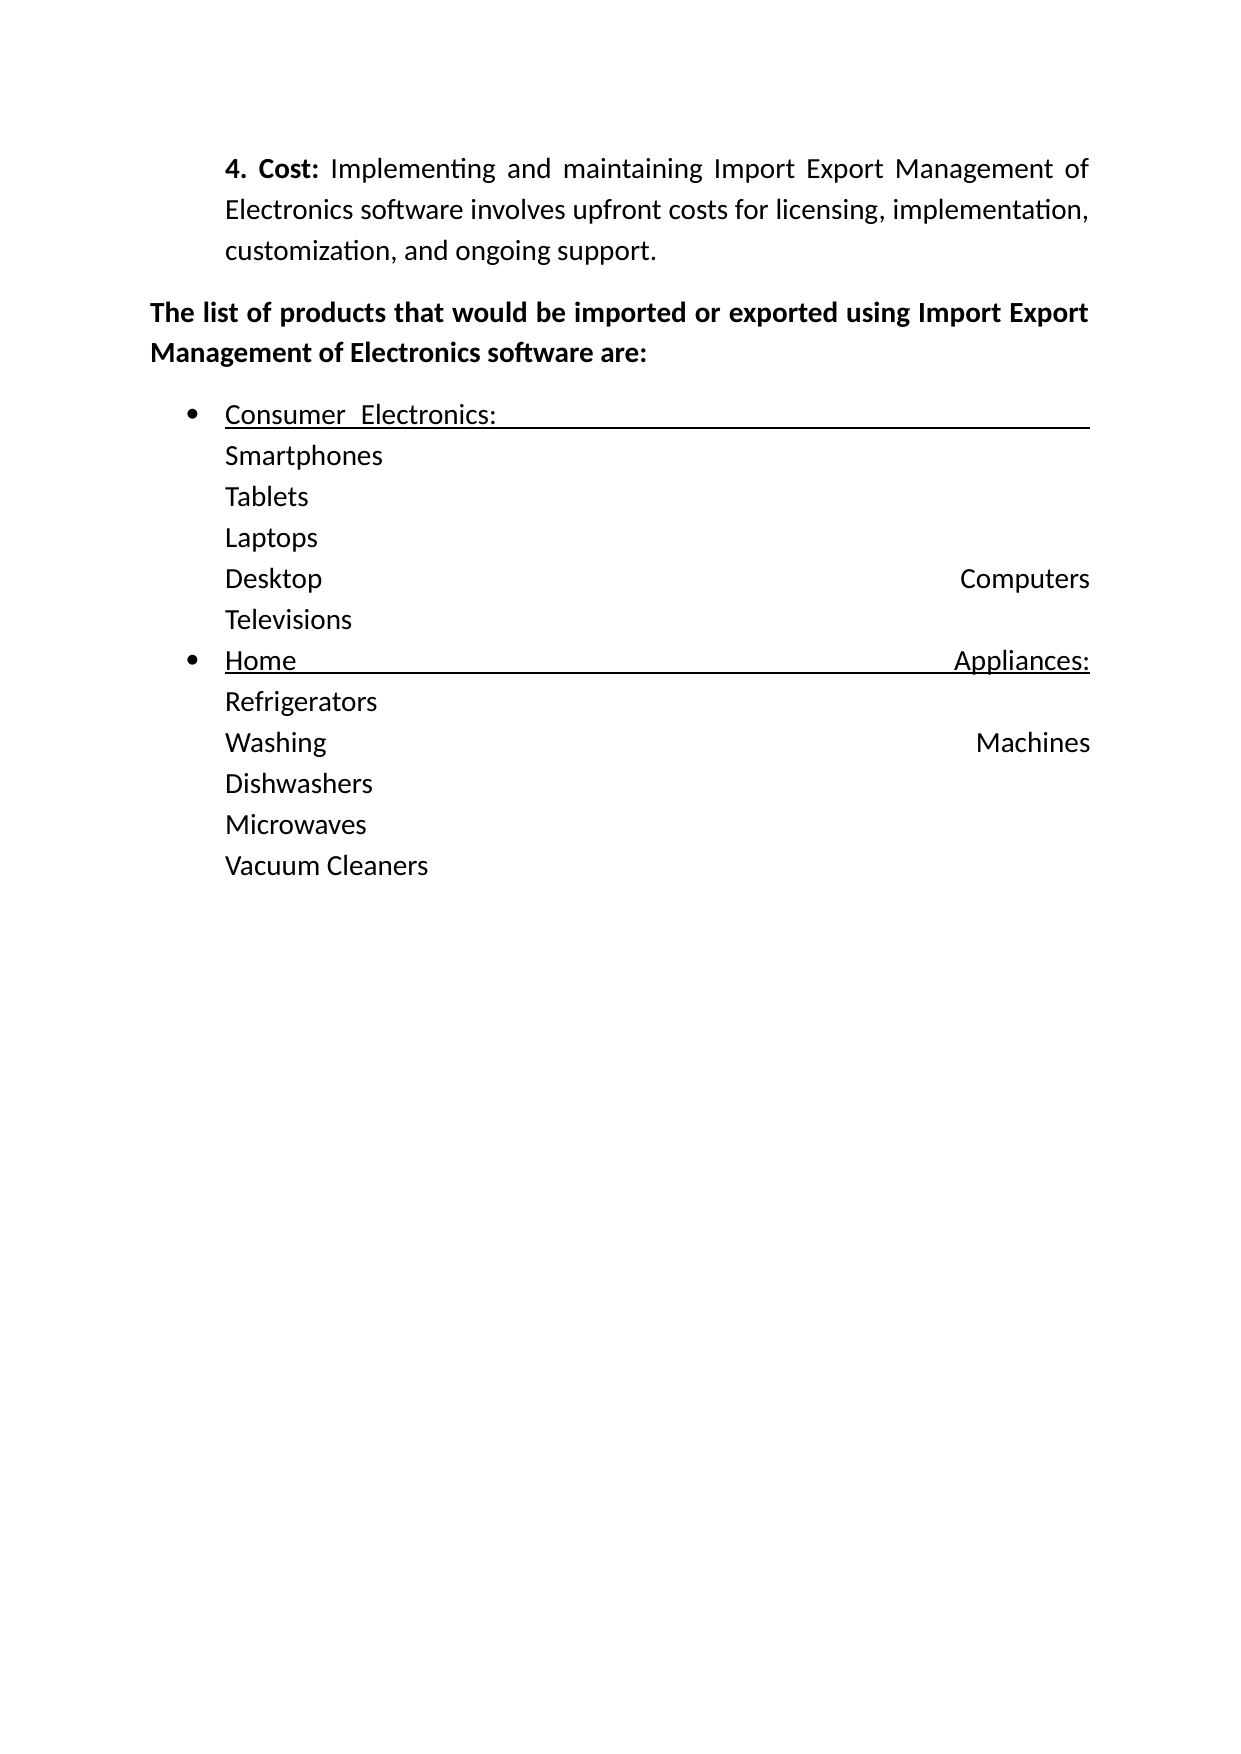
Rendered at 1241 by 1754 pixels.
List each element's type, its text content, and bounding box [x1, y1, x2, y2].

list Consumer Electronics: Smartphones Tablets Laptops Desktop Computers Televisions [187, 396, 1090, 637]
text The list of products that would be imported or exported using Import Export Management of Electronics software are: [150, 294, 1090, 370]
text 4. Cost: Implementing and maintaining Import Export Management of Electronics software involves upfront costs for licensing, implementation, customization, and ongoing support. [225, 150, 1090, 267]
list Home Appliances: Refrigerators Washing Machines Dishwashers Microwaves Vacuum Cleaners [187, 642, 1090, 882]
